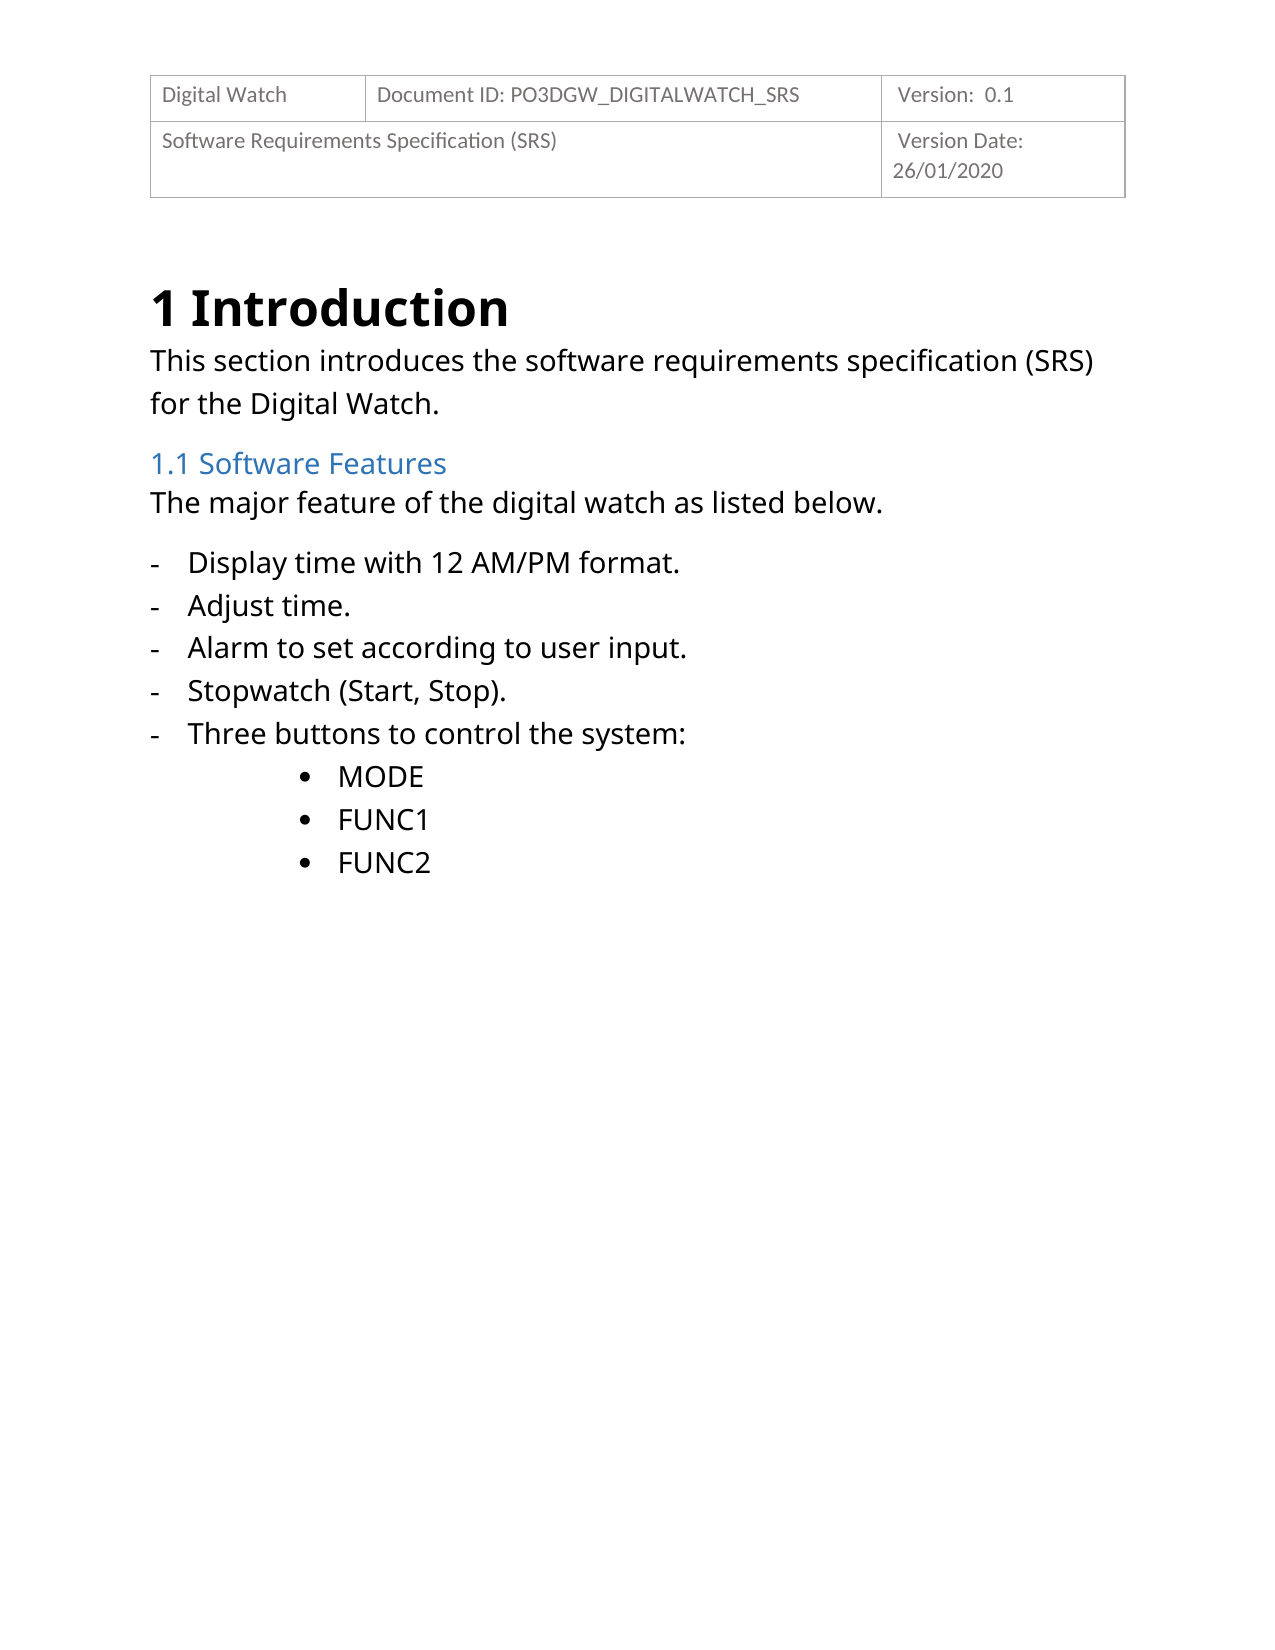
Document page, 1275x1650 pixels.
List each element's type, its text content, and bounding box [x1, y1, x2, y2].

list Stopwatch (Start, Stop). [150, 671, 1125, 710]
list MODE [300, 756, 1125, 796]
text This section introduces the software requirements specification (SRS) for the Digital Watch. [150, 341, 1125, 423]
list Adjust time. [150, 585, 1125, 625]
text The major feature of the digital watch as listed below. [150, 483, 1125, 522]
list Alarm to set according to user input. [150, 628, 1125, 667]
list FUNC2 [300, 842, 1125, 882]
subtitle 1 Introduction [150, 273, 1125, 341]
subtitle 1.1 Software Features [150, 443, 1125, 483]
list Display time with 12 AM/PM format. [150, 542, 1125, 582]
list Three buttons to control the system: [150, 713, 1125, 753]
list FUNC1 [300, 799, 1125, 839]
